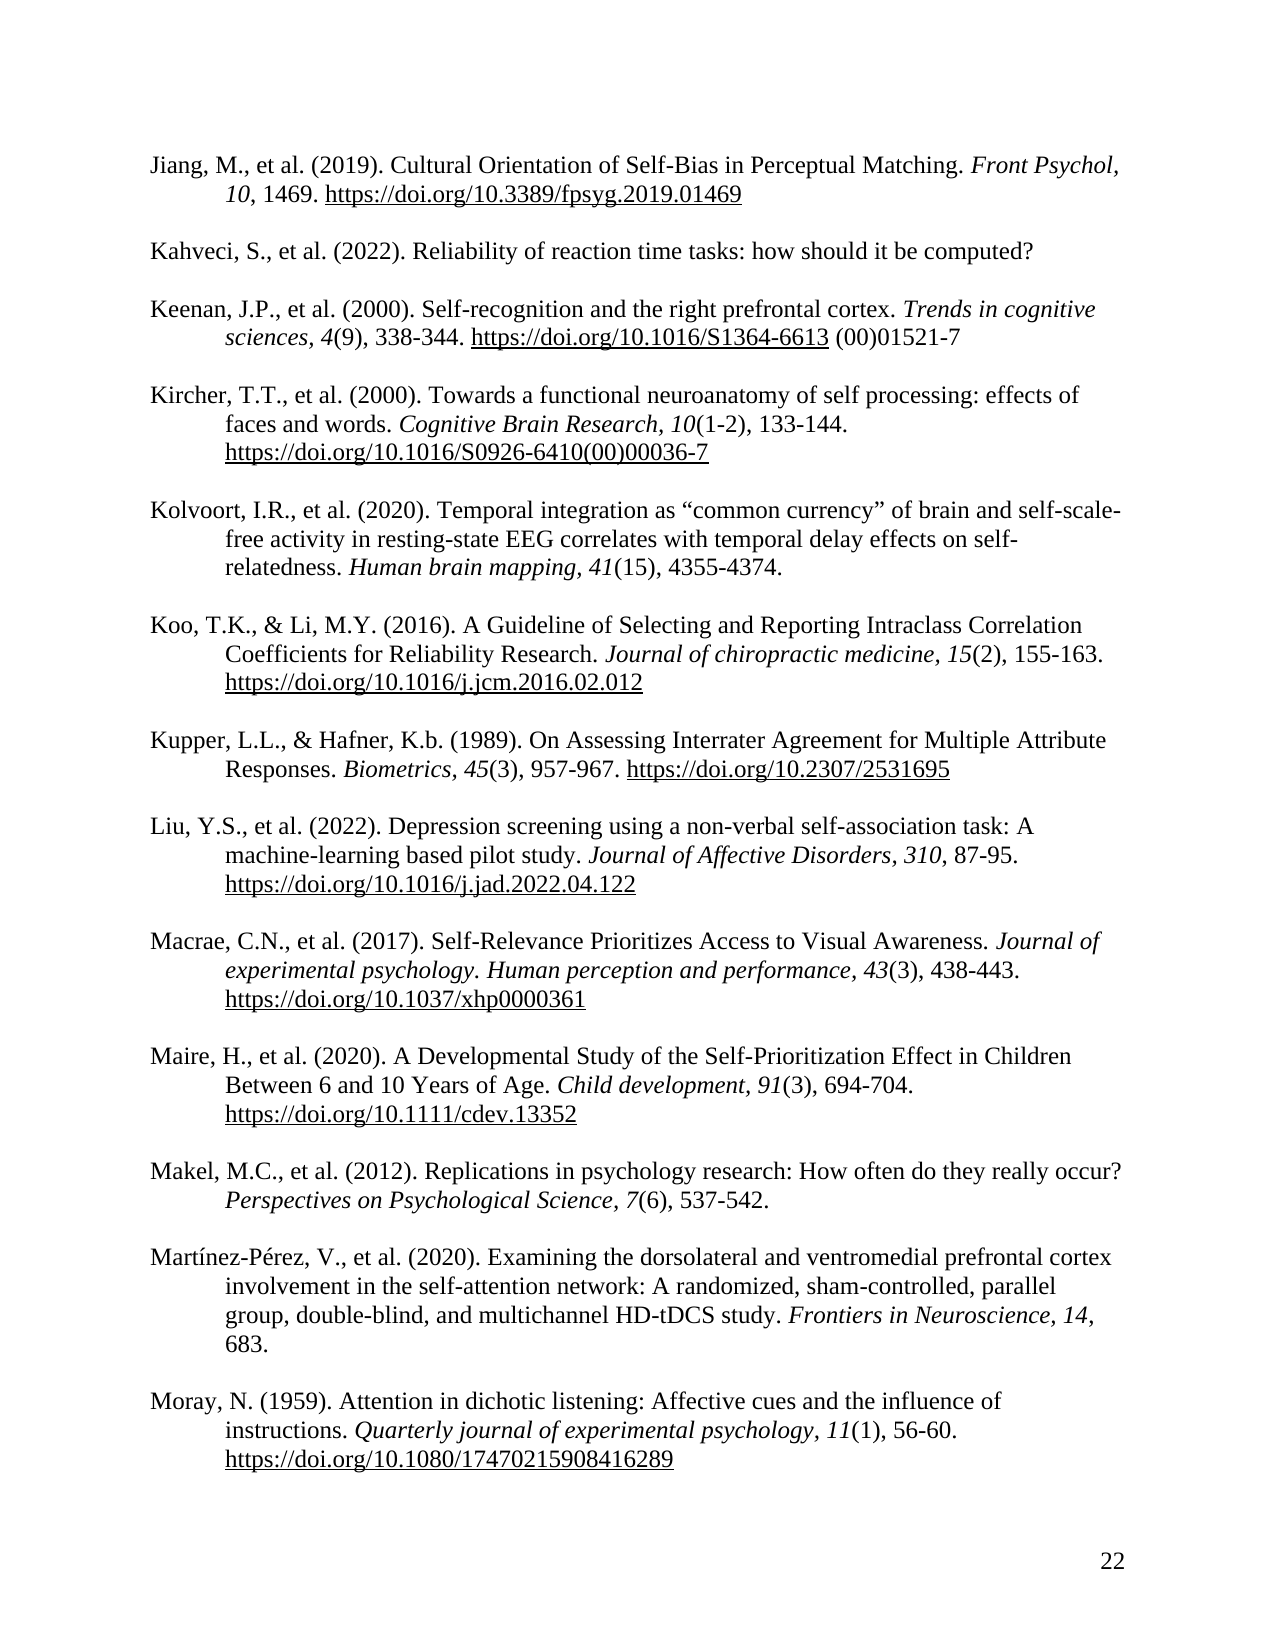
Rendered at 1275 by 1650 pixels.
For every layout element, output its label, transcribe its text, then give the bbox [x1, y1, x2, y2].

text Macrae, C.N., et al. (2017). Self-Relevance Prioritizes Access to Visual Awareness. Journal of experimental psychology. Human perception and performance, 43(3), 438-443. https://doi.org/10.1037/xhp0000361 [150, 926, 1125, 1012]
text Kolvoort, I.R., et al. (2020). Temporal integration as “common currency” of brain and self‐scale‐free activity in resting‐state EEG correlates with temporal delay effects on self‐relatedness. Human brain mapping, 41(15), 4355-4374. [150, 495, 1125, 581]
text Kircher, T.T., et al. (2000). Towards a functional neuroanatomy of self processing: effects of faces and words. Cognitive Brain Research, 10(1-2), 133-144. https://doi.org/10.1016/S0926-6410(00)00036-7 [150, 380, 1125, 466]
text Maire, H., et al. (2020). A Developmental Study of the Self‐Prioritization Effect in Children Between 6 and 10 Years of Age. Child development, 91(3), 694-704. https://doi.org/10.1111/cdev.13352 [150, 1041, 1125, 1127]
text Moray, N. (1959). Attention in dichotic listening: Affective cues and the influence of instructions. Quarterly journal of experimental psychology, 11(1), 56-60. https://doi.org/10.1080/17470215908416289 [150, 1386, 1125, 1472]
text Jiang, M., et al. (2019). Cultural Orientation of Self-Bias in Perceptual Matching. Front Psychol, 10, 1469. https://doi.org/10.3389/fpsyg.2019.01469 [150, 150, 1125, 207]
text Liu, Y.S., et al. (2022). Depression screening using a non-verbal self-association task: A machine-learning based pilot study. Journal of Affective Disorders, 310, 87-95. https://doi.org/10.1016/j.jad.2022.04.122 [150, 811, 1125, 897]
text Makel, M.C., et al. (2012). Replications in psychology research: How often do they really occur? Perspectives on Psychological Science, 7(6), 537-542. [150, 1156, 1125, 1214]
text Keenan, J.P., et al. (2000). Self-recognition and the right prefrontal cortex. Trends in cognitive sciences, 4(9), 338-344. https://doi.org/10.1016/S1364-6613 (00)01521-7 [150, 294, 1125, 351]
text Kahveci, S., et al. (2022). Reliability of reaction time tasks: how should it be computed? [150, 236, 1125, 265]
text Martínez-Pérez, V., et al. (2020). Examining the dorsolateral and ventromedial prefrontal cortex involvement in the self-attention network: A randomized, sham-controlled, parallel group, double-blind, and multichannel HD-tDCS study. Frontiers in Neuroscience, 14, 683. [150, 1242, 1125, 1357]
text Kupper, L.L., & Hafner, K.b. (1989). On Assessing Interrater Agreement for Multiple Attribute Responses. Biometrics, 45(3), 957-967. https://doi.org/10.2307/2531695 [150, 725, 1125, 782]
text Koo, T.K., & Li, M.Y. (2016). A Guideline of Selecting and Reporting Intraclass Correlation Coefficients for Reliability Research. Journal of chiropractic medicine, 15(2), 155-163. https://doi.org/10.1016/j.jcm.2016.02.012 [150, 610, 1125, 696]
